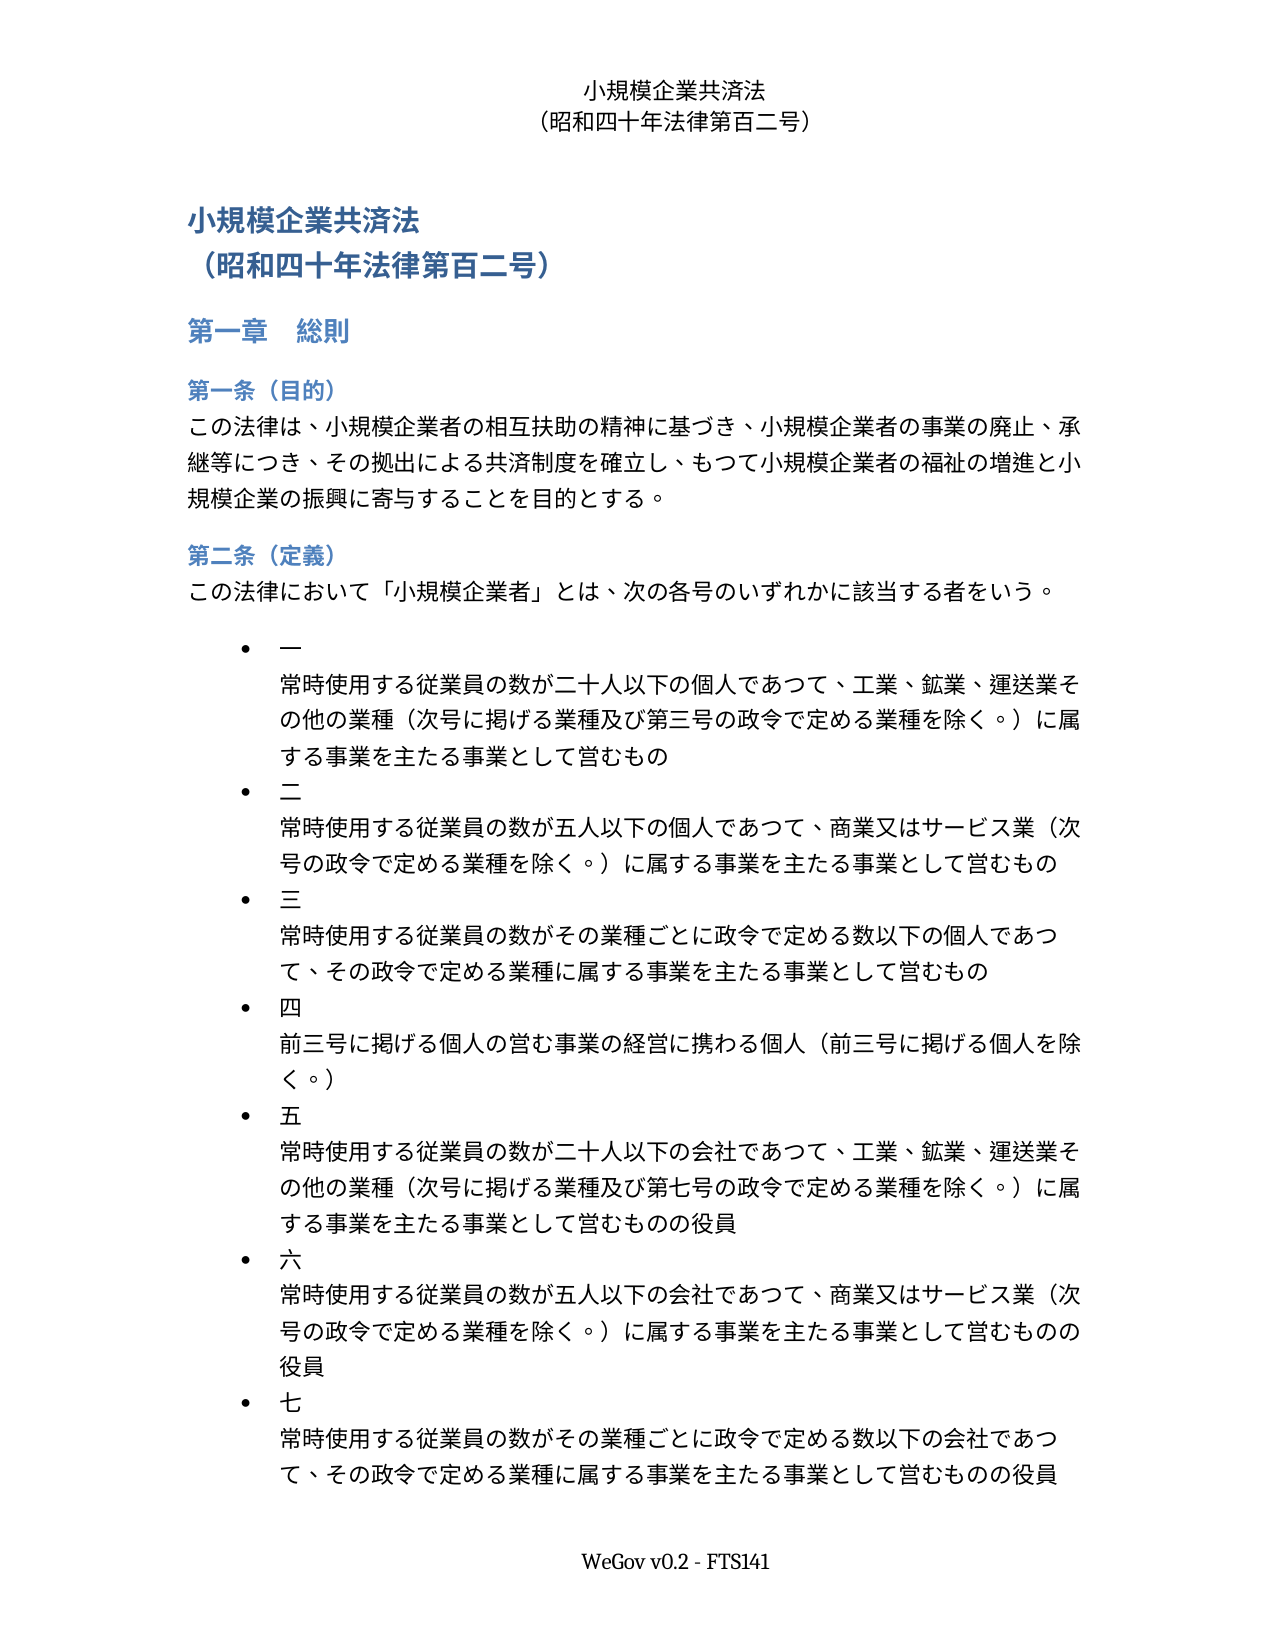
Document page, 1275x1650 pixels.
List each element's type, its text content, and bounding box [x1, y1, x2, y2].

list 一 常時使用する従業員の数が二十人以下の個人であつて、工業、鉱業、運送業その他の業種（次号に掲げる業種及び第三号の政令で定める業種を除く。）に属する事業を主たる事業として営むもの [242, 633, 1087, 772]
list 四 前三号に掲げる個人の営む事業の経営に携わる個人（前三号に掲げる個人を除く。） [242, 992, 1087, 1095]
text この法律は、小規模企業者の相互扶助の精神に基づき、小規模企業者の事業の廃止、承継等につき、その拠出による共済制度を確立し、もつて小規模企業者の福祉の増進と小規模企業の振興に寄与することを目的とする。 [187, 411, 1087, 514]
subtitle 第一条（目的） [187, 375, 1087, 407]
list 七 常時使用する従業員の数がその業種ごとに政令で定める数以下の会社であつて、その政令で定める業種に属する事業を主たる事業として営むものの役員 [242, 1387, 1087, 1490]
text この法律において「小規模企業者」とは、次の各号のいずれかに該当する者をいう。 [187, 576, 1087, 607]
list 二 常時使用する従業員の数が五人以下の個人であつて、商業又はサービス業（次号の政令で定める業種を除く。）に属する事業を主たる事業として営むもの [242, 776, 1087, 879]
list 六 常時使用する従業員の数が五人以下の会社であつて、商業又はサービス業（次号の政令で定める業種を除く。）に属する事業を主たる事業として営むものの役員 [242, 1243, 1087, 1383]
subtitle 第一章 総則 [187, 312, 1087, 349]
subtitle 第二条（定義） [187, 540, 1087, 571]
list 五 常時使用する従業員の数が二十人以下の会社であつて、工業、鉱業、運送業その他の業種（次号に掲げる業種及び第七号の政令で定める業種を除く。）に属する事業を主たる事業として営むものの役員 [242, 1100, 1087, 1239]
list 三 常時使用する従業員の数がその業種ごとに政令で定める数以下の個人であつて、その政令で定める業種に属する事業を主たる事業として営むもの [242, 884, 1087, 987]
subtitle 小規模企業共済法 （昭和四十年法律第百二号） [187, 200, 1087, 285]
